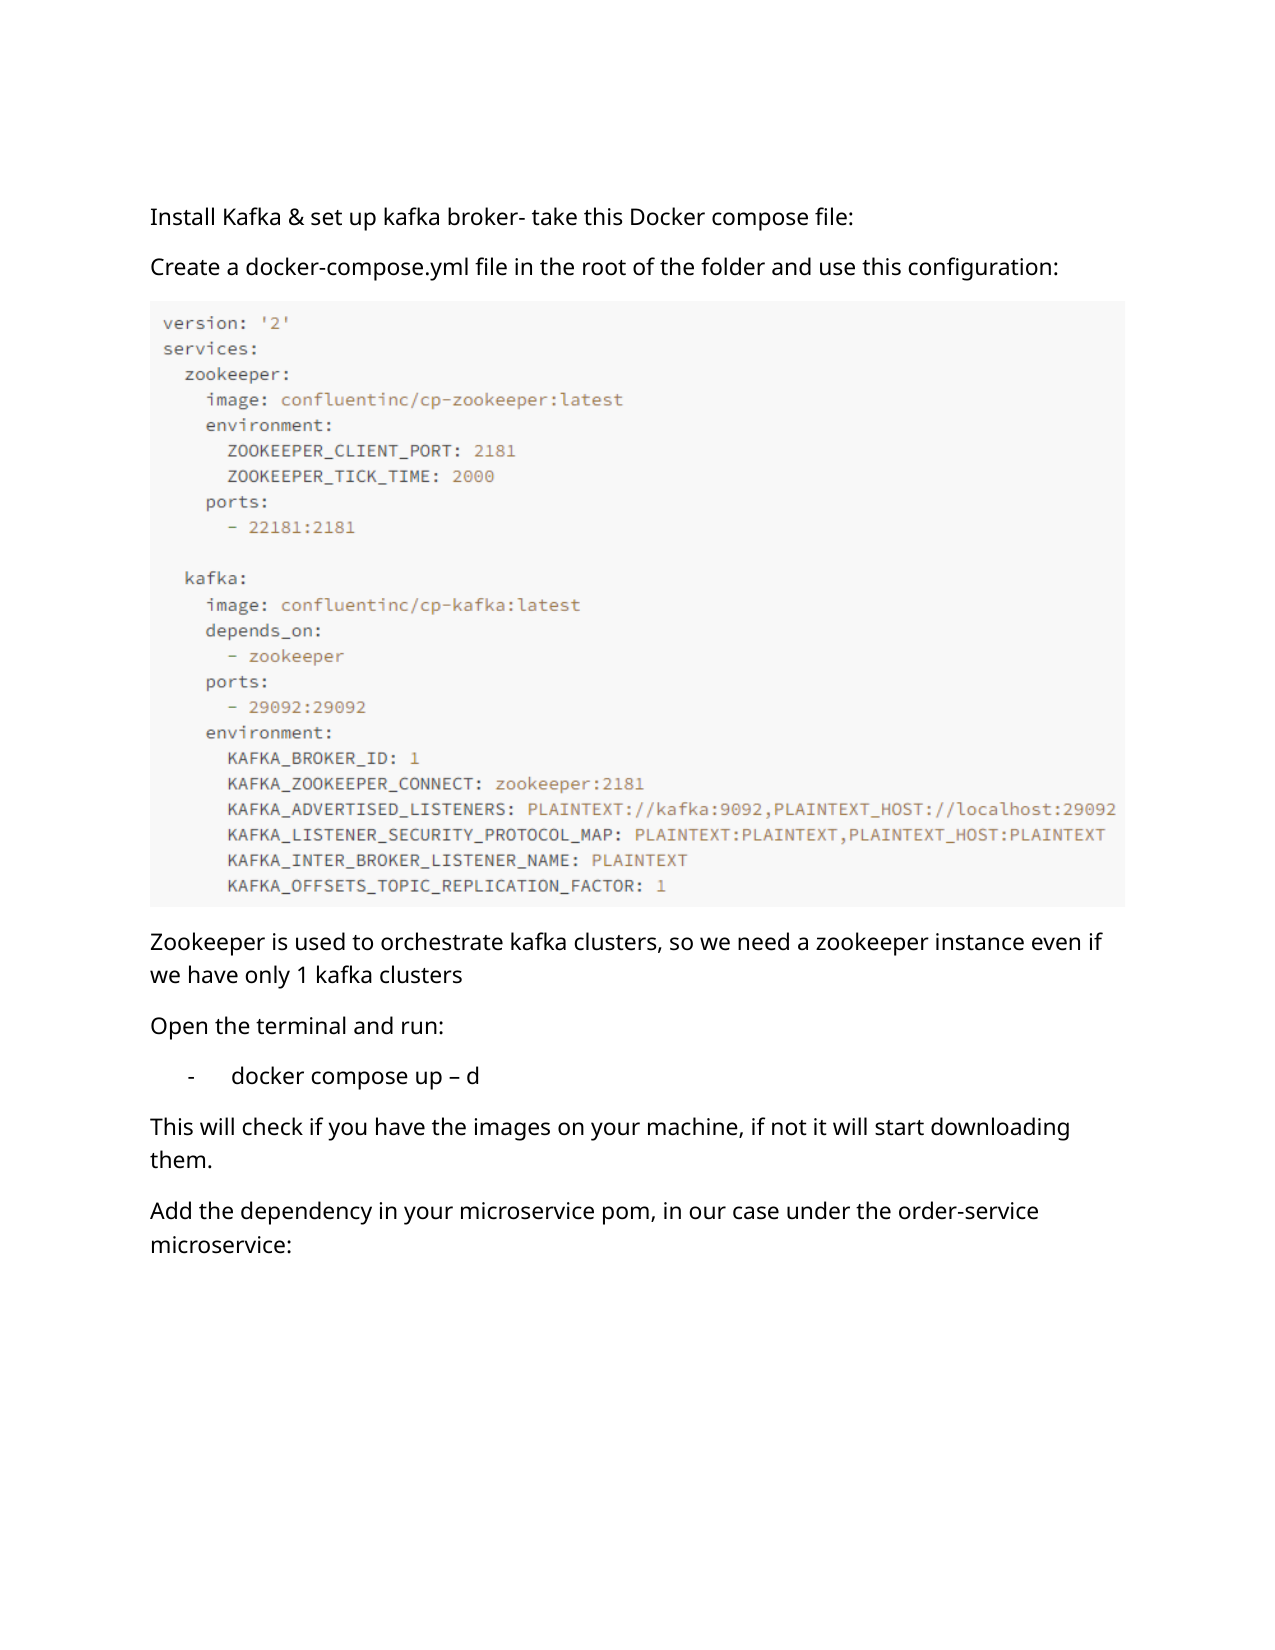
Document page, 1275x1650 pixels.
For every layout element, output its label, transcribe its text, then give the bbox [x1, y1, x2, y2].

text Install Kafka & set up kafka broker- take this Docker compose file: [150, 200, 1125, 232]
text Create a docker-compose.yml file in the root of the folder and use this configuration: [150, 251, 1125, 282]
text Open the terminal and run: [150, 1010, 1125, 1041]
text This will check if you have the images on your machine, if not it will start downloading them. [150, 1111, 1125, 1176]
list docker compose up – d [187, 1060, 1125, 1092]
text Add the dependency in your microservice pom, in our case under the order-service microservice: [150, 1195, 1125, 1260]
picture [150, 301, 1125, 907]
text Zookeeper is used to orchestrate kafka clusters, so we need a zookeeper instance even if we have only 1 kafka clusters [150, 926, 1125, 991]
